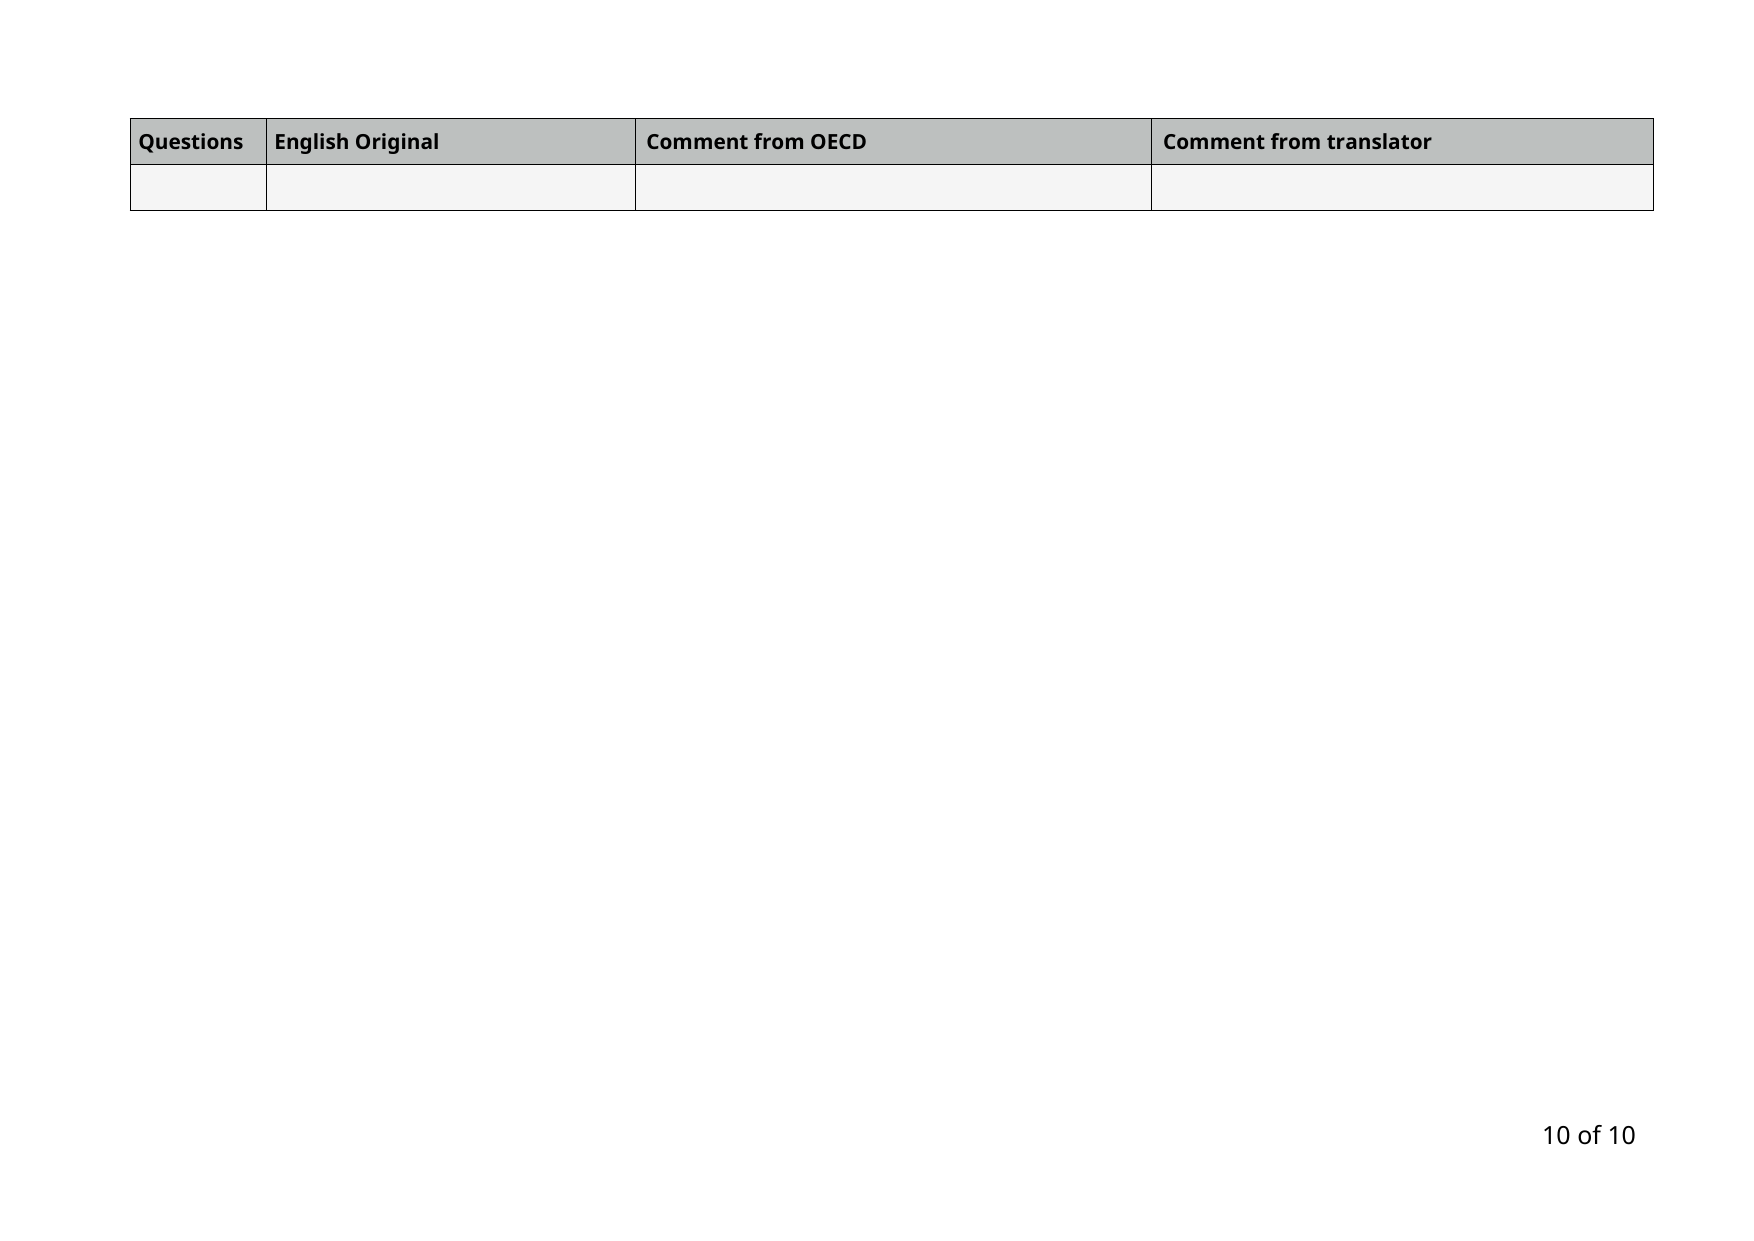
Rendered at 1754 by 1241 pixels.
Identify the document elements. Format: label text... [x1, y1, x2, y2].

table_header English Original [267, 119, 635, 164]
table_cell [636, 165, 1151, 210]
table_header Comment from OECD [636, 119, 1151, 164]
table_cell [267, 165, 635, 210]
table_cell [1152, 165, 1653, 210]
table_header Questions [131, 119, 266, 164]
table_cell Q14.2 [131, 165, 266, 210]
table_header Comment from translator [1152, 119, 1653, 164]
